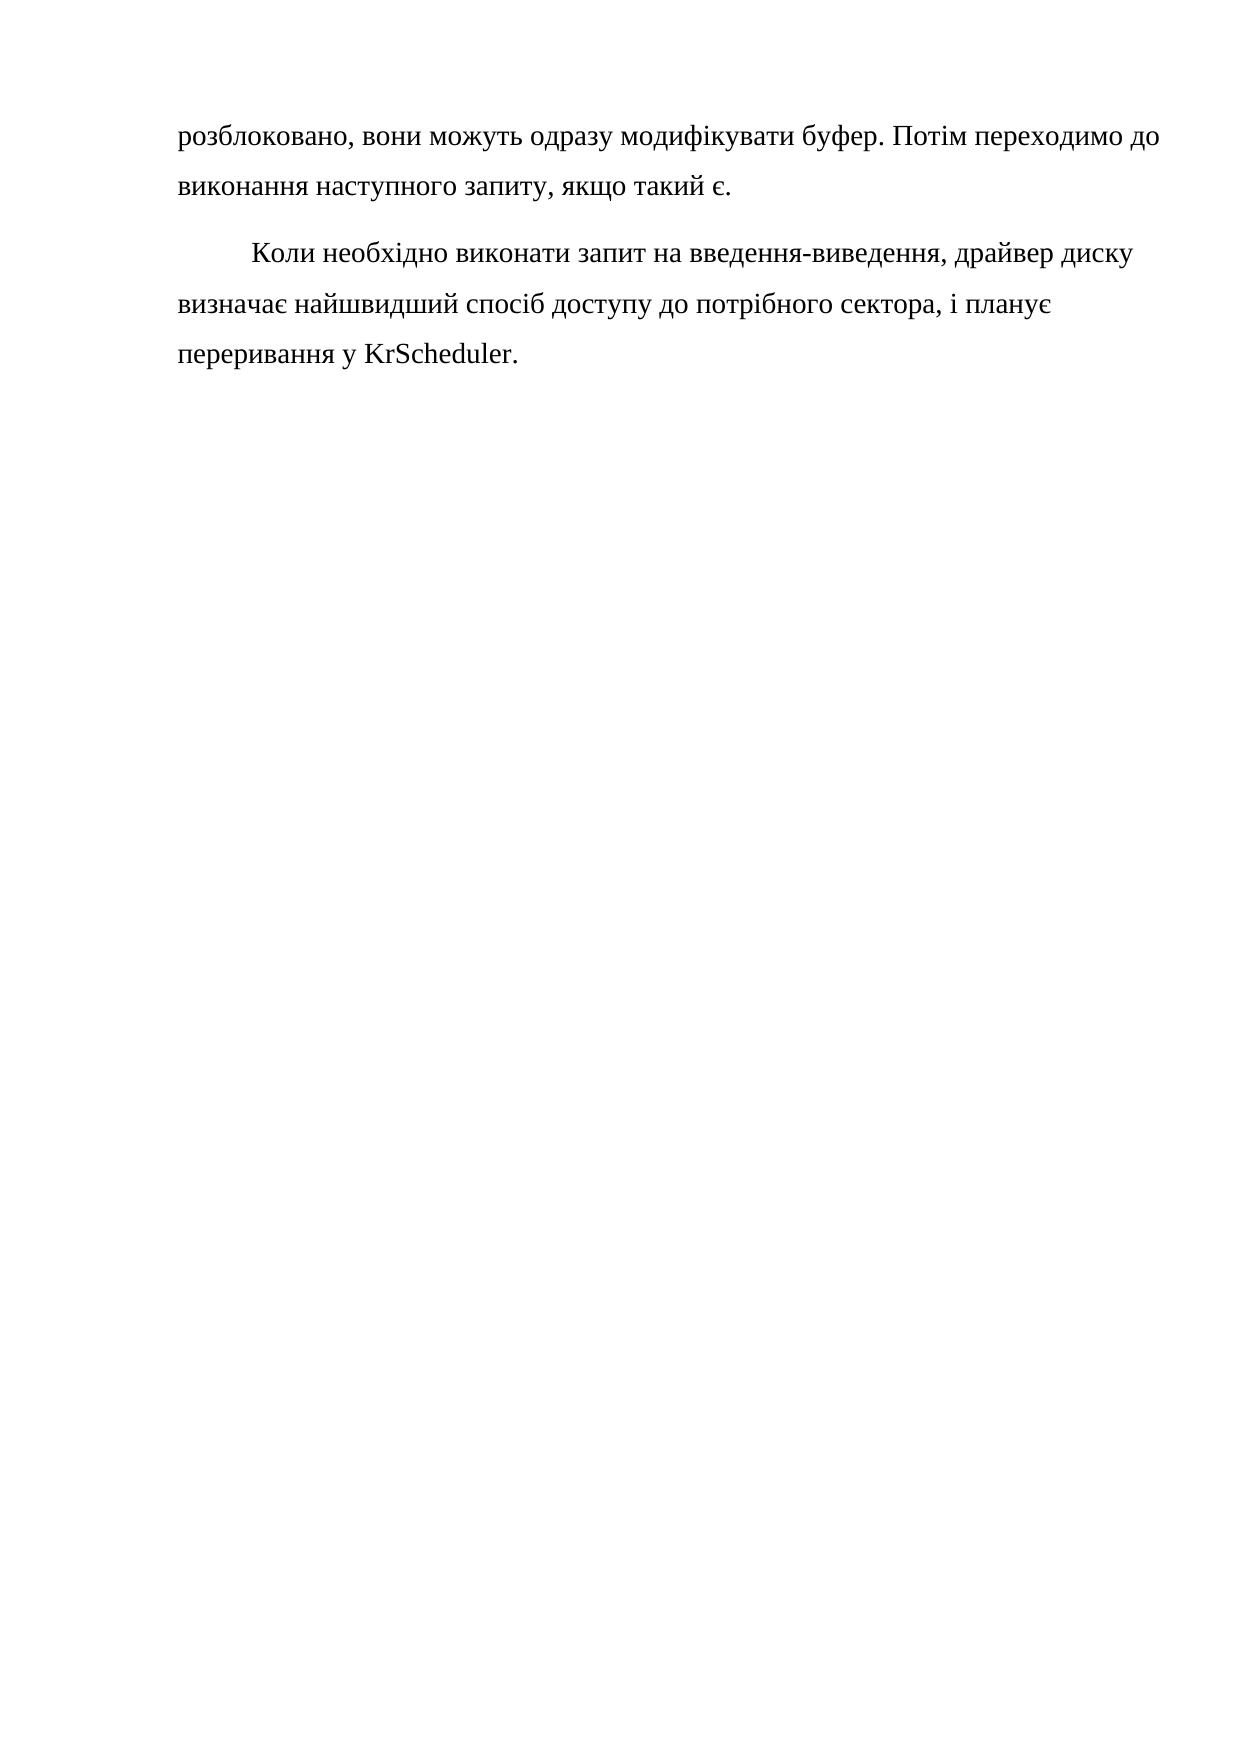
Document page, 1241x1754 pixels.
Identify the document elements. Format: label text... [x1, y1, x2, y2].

text Коли необхідно виконати запит на введення-виведення, драйвер диску визначає найшвидший спосіб доступу до потрібного сектора, і планує переривання у KrScheduler. [177, 235, 1181, 369]
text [177, 118, 1181, 202]
